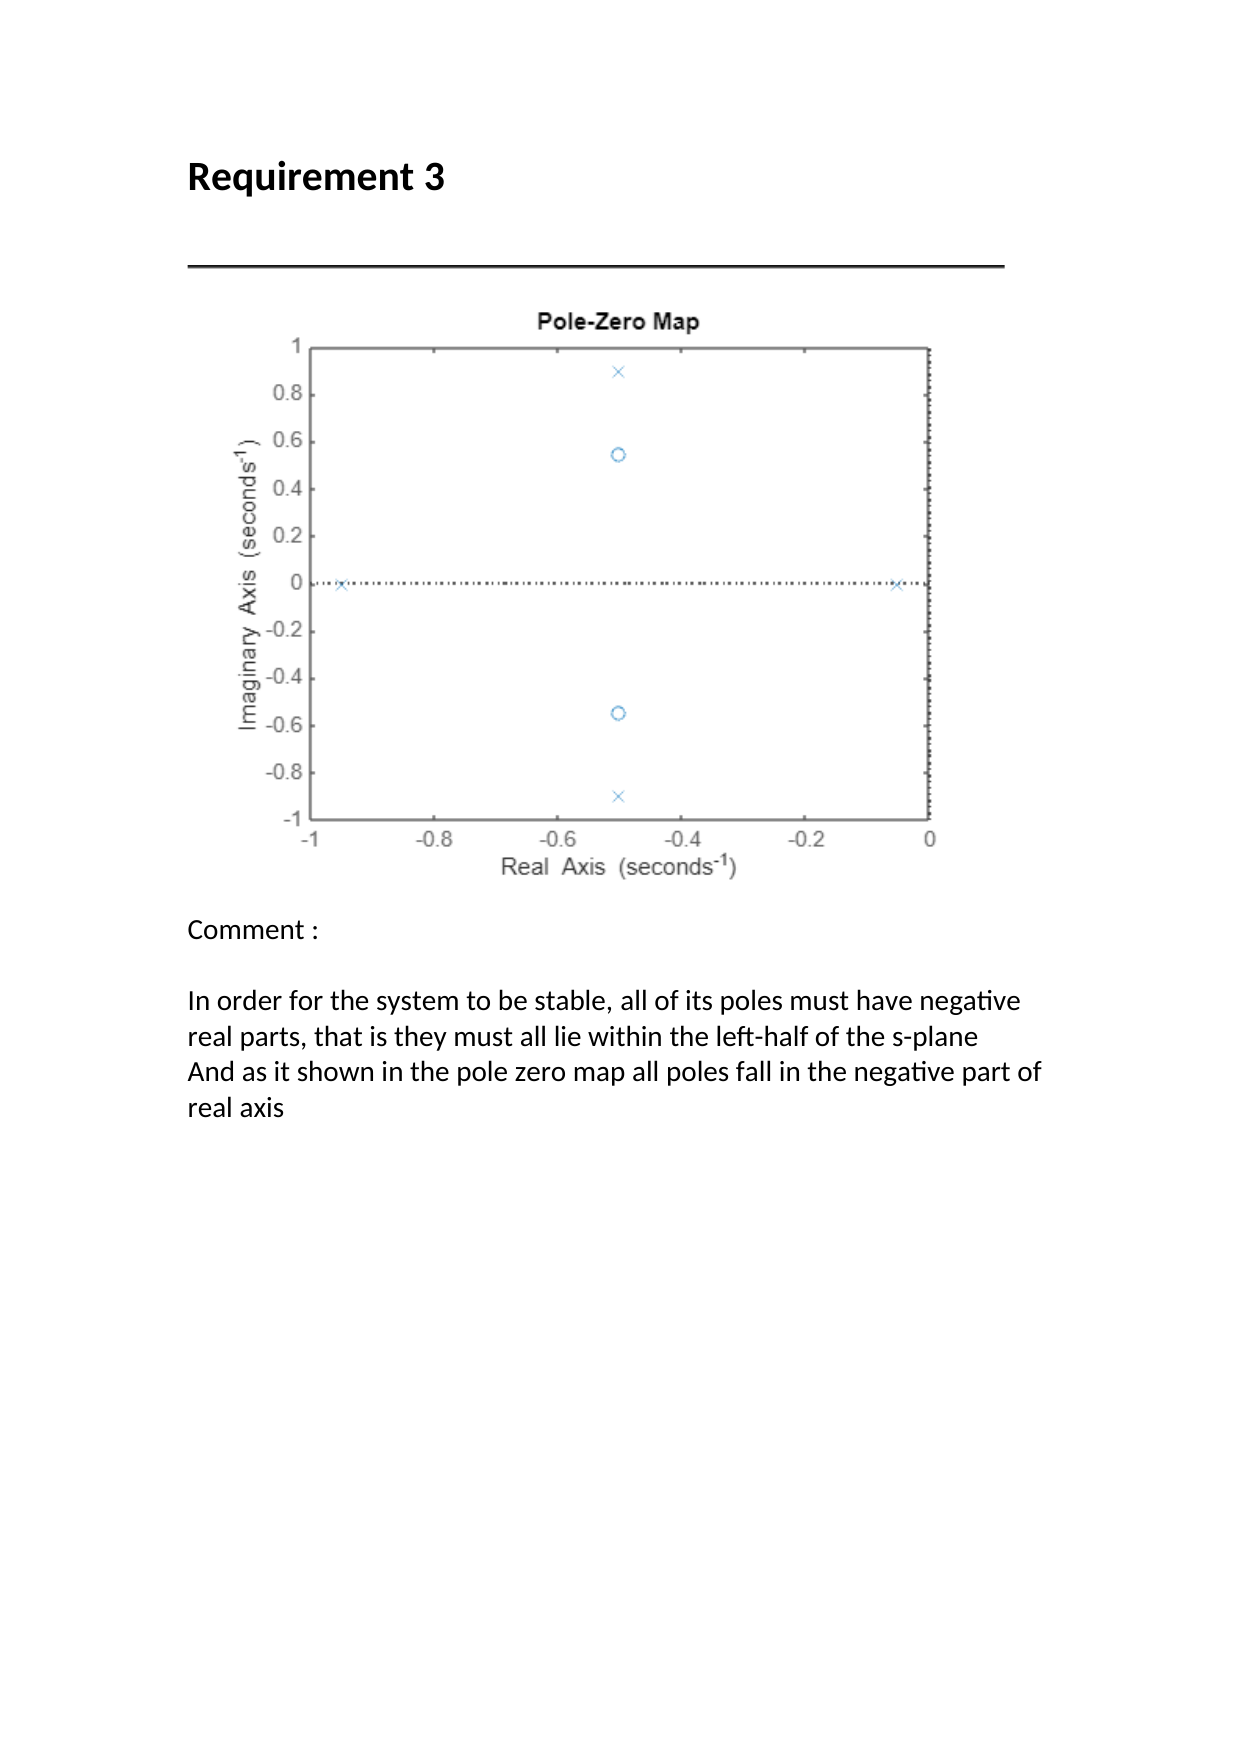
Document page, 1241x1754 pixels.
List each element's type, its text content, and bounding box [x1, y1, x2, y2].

subtitle Requirement 3 [187, 150, 1053, 201]
picture [187, 265, 1005, 886]
text In order for the system to be stable, all of its poles must have negative real parts, that is they must all lie within the left-half of the s-plane [187, 982, 1053, 1053]
text Comment : [187, 911, 1053, 946]
text And as it shown in the pole zero map all poles fall in the negative part of real axis [187, 1053, 1053, 1124]
